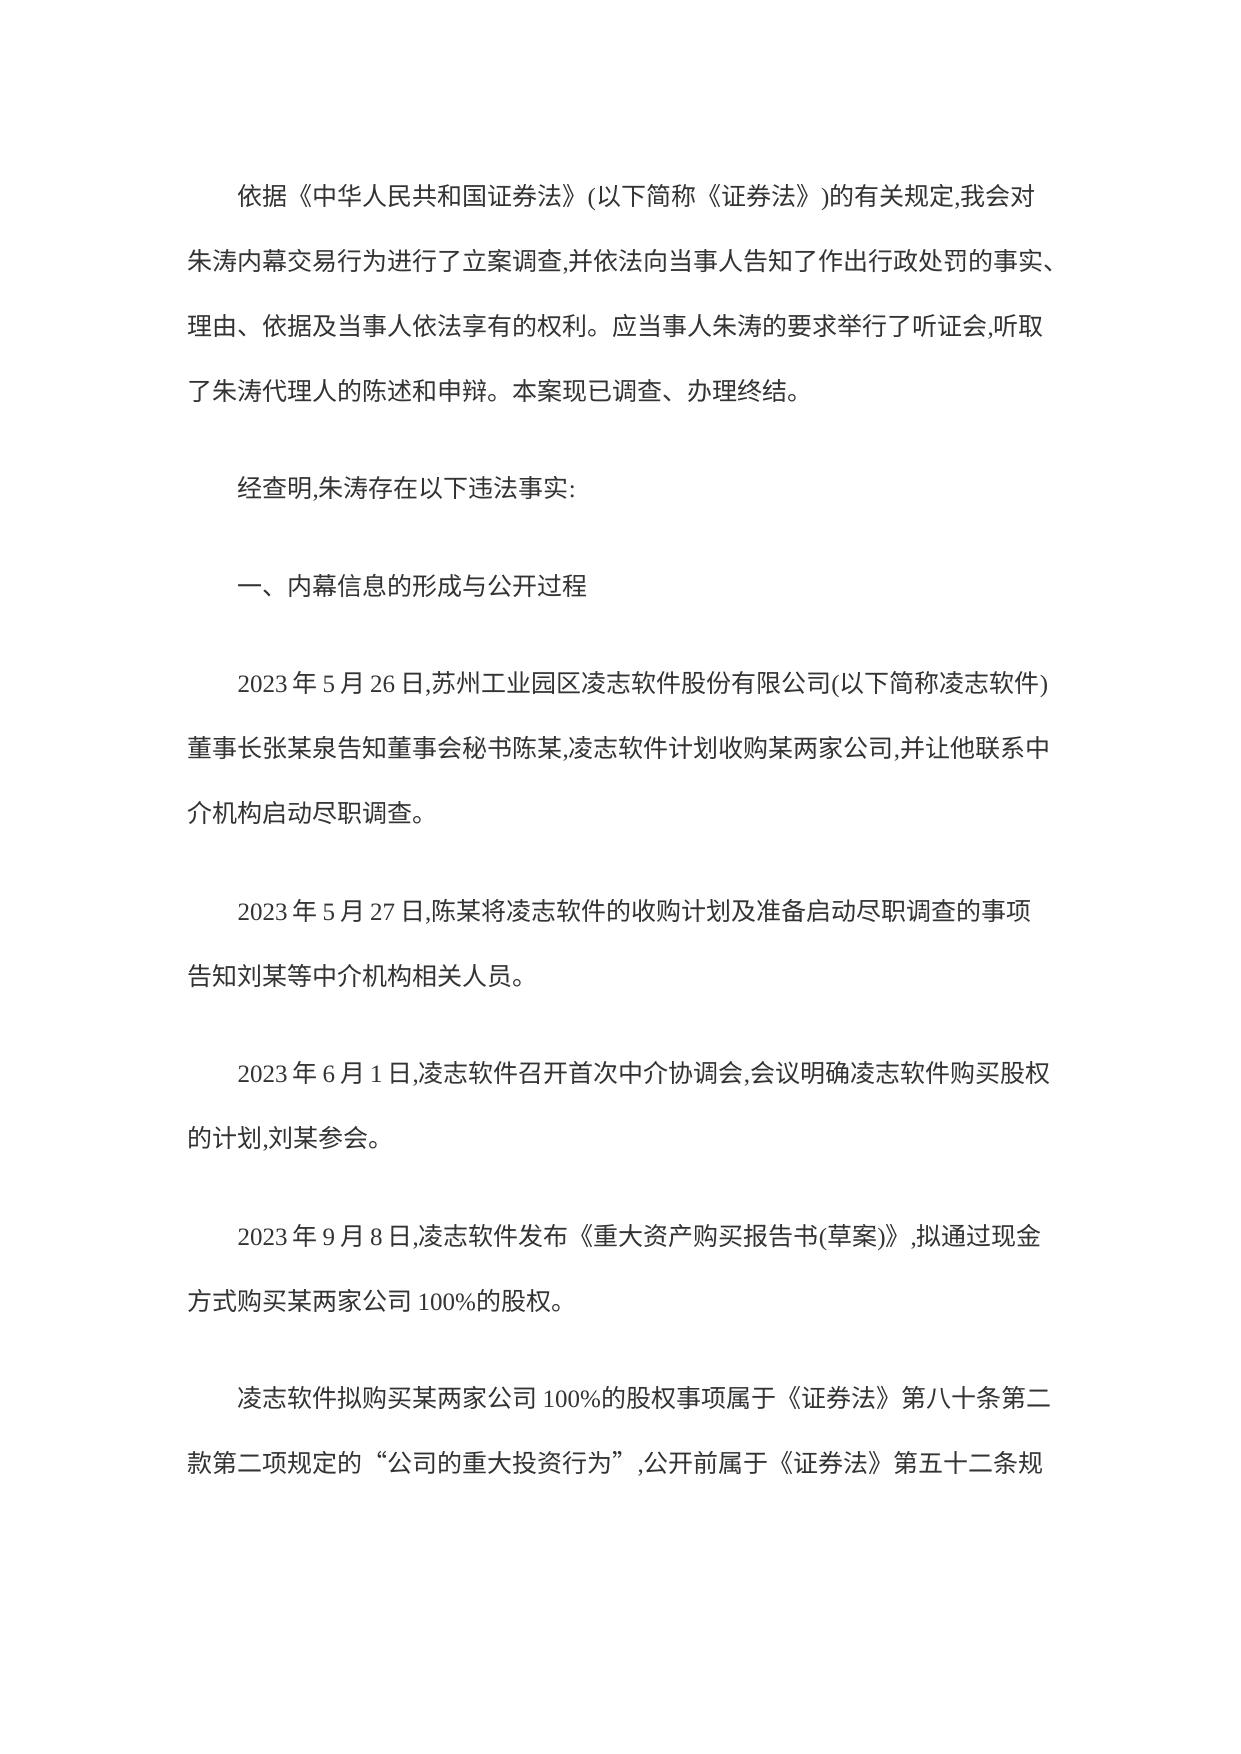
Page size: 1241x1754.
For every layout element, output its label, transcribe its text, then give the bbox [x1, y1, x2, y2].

text 2023年5月26日,苏州工业园区凌志软件股份有限公司(以下简称凌志软件)董事长张某泉告知董事会秘书陈某,凌志软件计划收购某两家公司,并让他联系中介机构启动尽职调查。 [187, 649, 1053, 844]
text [187, 1364, 1053, 1494]
text 2023年5月27日,陈某将凌志软件的收购计划及准备启动尽职调查的事项告知刘某等中介机构相关人员。 [187, 877, 1053, 1007]
text 依据《中华人民共和国证券法》(以下简称《证券法》)的有关规定,我会对朱涛内幕交易行为进行了立案调查,并依法向当事人告知了作出行政处罚的事实、理由、依据及当事人依法享有的权利。应当事人朱涛的要求举行了听证会,听取了朱涛代理人的陈述和申辩。本案现已调查、办理终结。 [187, 162, 1053, 422]
text 经查明,朱涛存在以下违法事实: [187, 454, 1053, 519]
text 2023年6月1日,凌志软件召开首次中介协调会,会议明确凌志软件购买股权的计划,刘某参会。 [187, 1039, 1053, 1169]
text 一、内幕信息的形成与公开过程 [187, 552, 1053, 617]
text 2023年9月8日,凌志软件发布《重大资产购买报告书(草案)》,拟通过现金方式购买某两家公司100%的股权。 [187, 1202, 1053, 1332]
